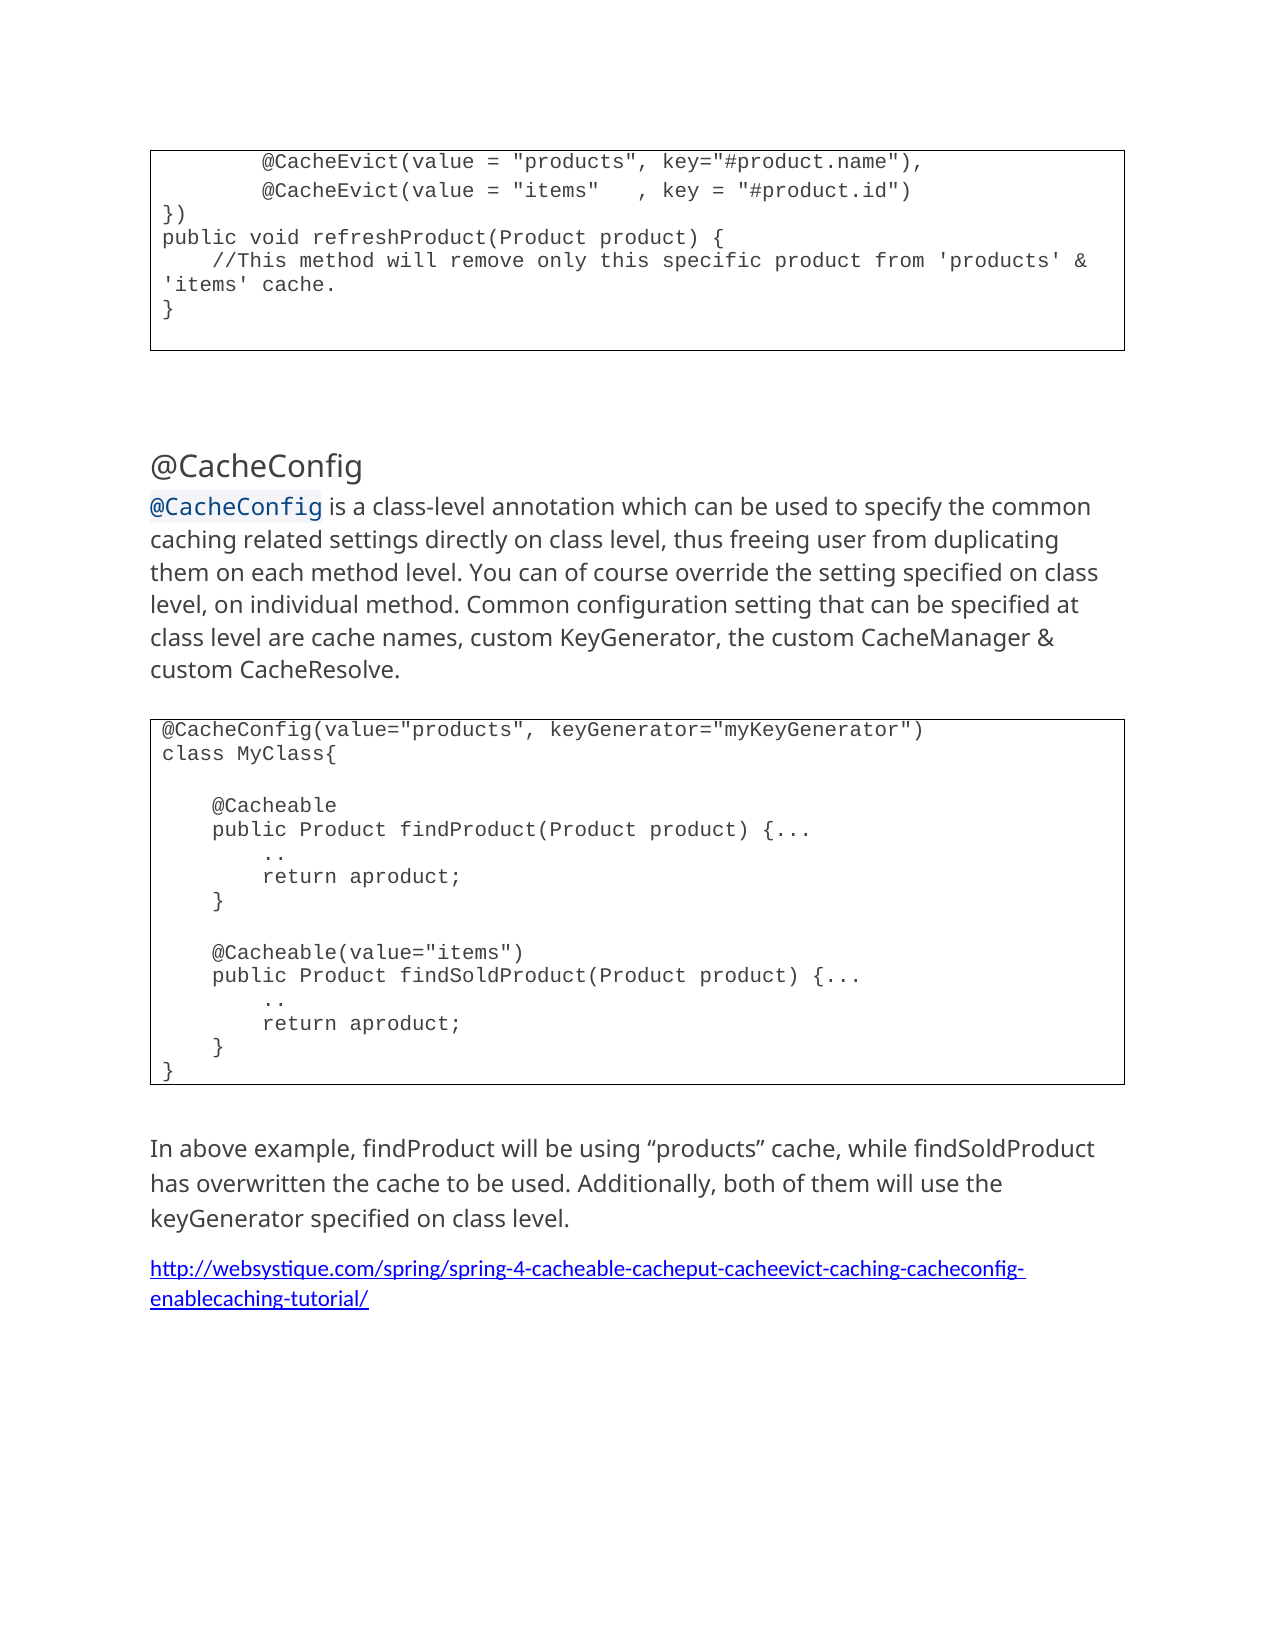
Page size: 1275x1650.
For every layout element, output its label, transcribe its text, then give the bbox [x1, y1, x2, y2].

text In above example, findProduct will be using “products” cache, while findSoldProduct has overwritten the cache to be used. Additionally, both of them will use the keyGenerator specified on class level. [150, 1132, 1125, 1235]
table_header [151, 151, 1124, 349]
subtitle @CacheConfig [150, 444, 1125, 487]
text http://websystique.com/spring/spring-4-cacheable-cacheput-cacheevict-caching-cacheconfig-enablecaching-tutorial/ [150, 1254, 1125, 1312]
table_header @CacheConfig(value="products", keyGenerator="myKeyGenerator") class MyClass{ @Cacheable public Product findProduct(Product product) {... .. return aproduct; } @Cacheable(value="items") public Product findSoldProduct(Product product) {... .. return aproduct; } } [151, 720, 1124, 1084]
text @CacheConfig is a class-level annotation which can be used to specify the common caching related settings directly on class level, thus freeing user from duplicating them on each method level. You can of course override the setting specified on class level, on individual method. Common configuration setting that can be specified at class level are cache names, custom KeyGenerator, the custom CacheManager & custom CacheResolve. [150, 490, 1125, 686]
